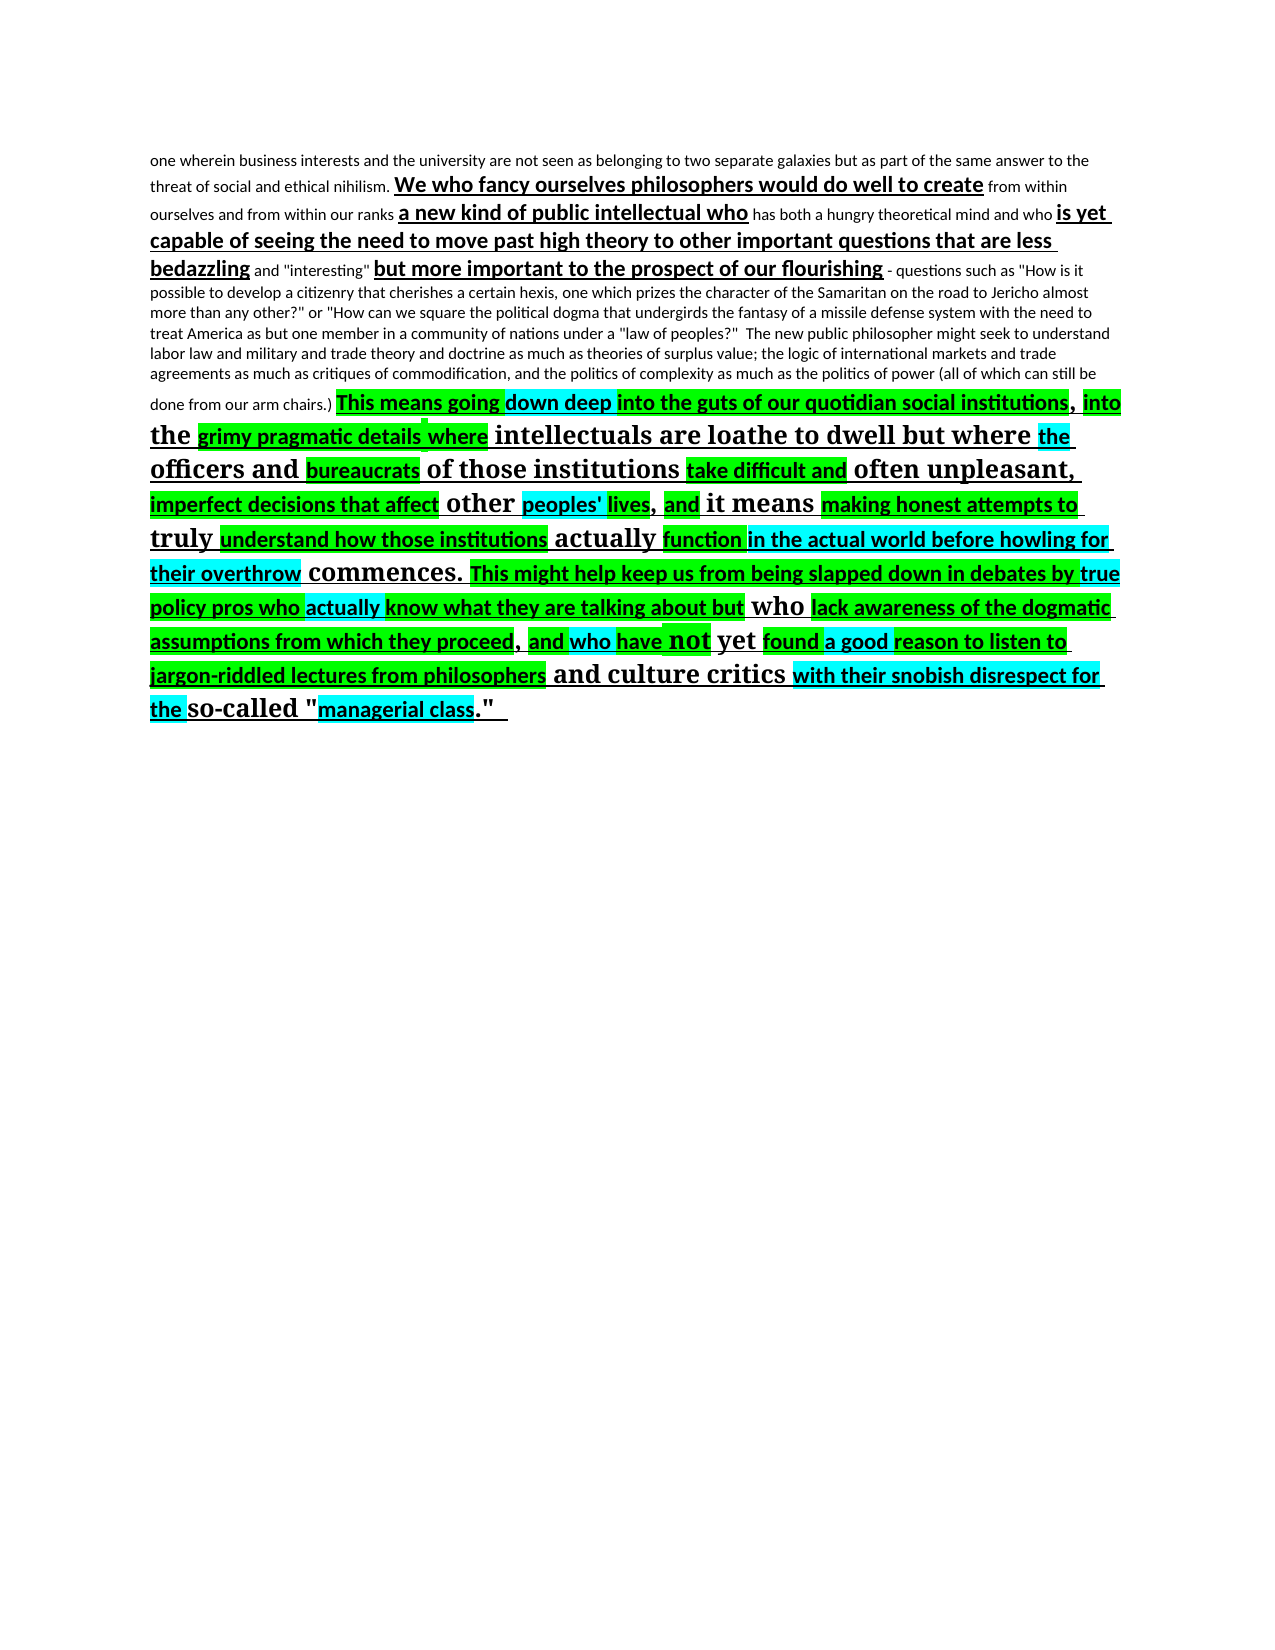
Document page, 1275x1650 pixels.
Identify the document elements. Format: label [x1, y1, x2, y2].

text [150, 150, 1125, 724]
